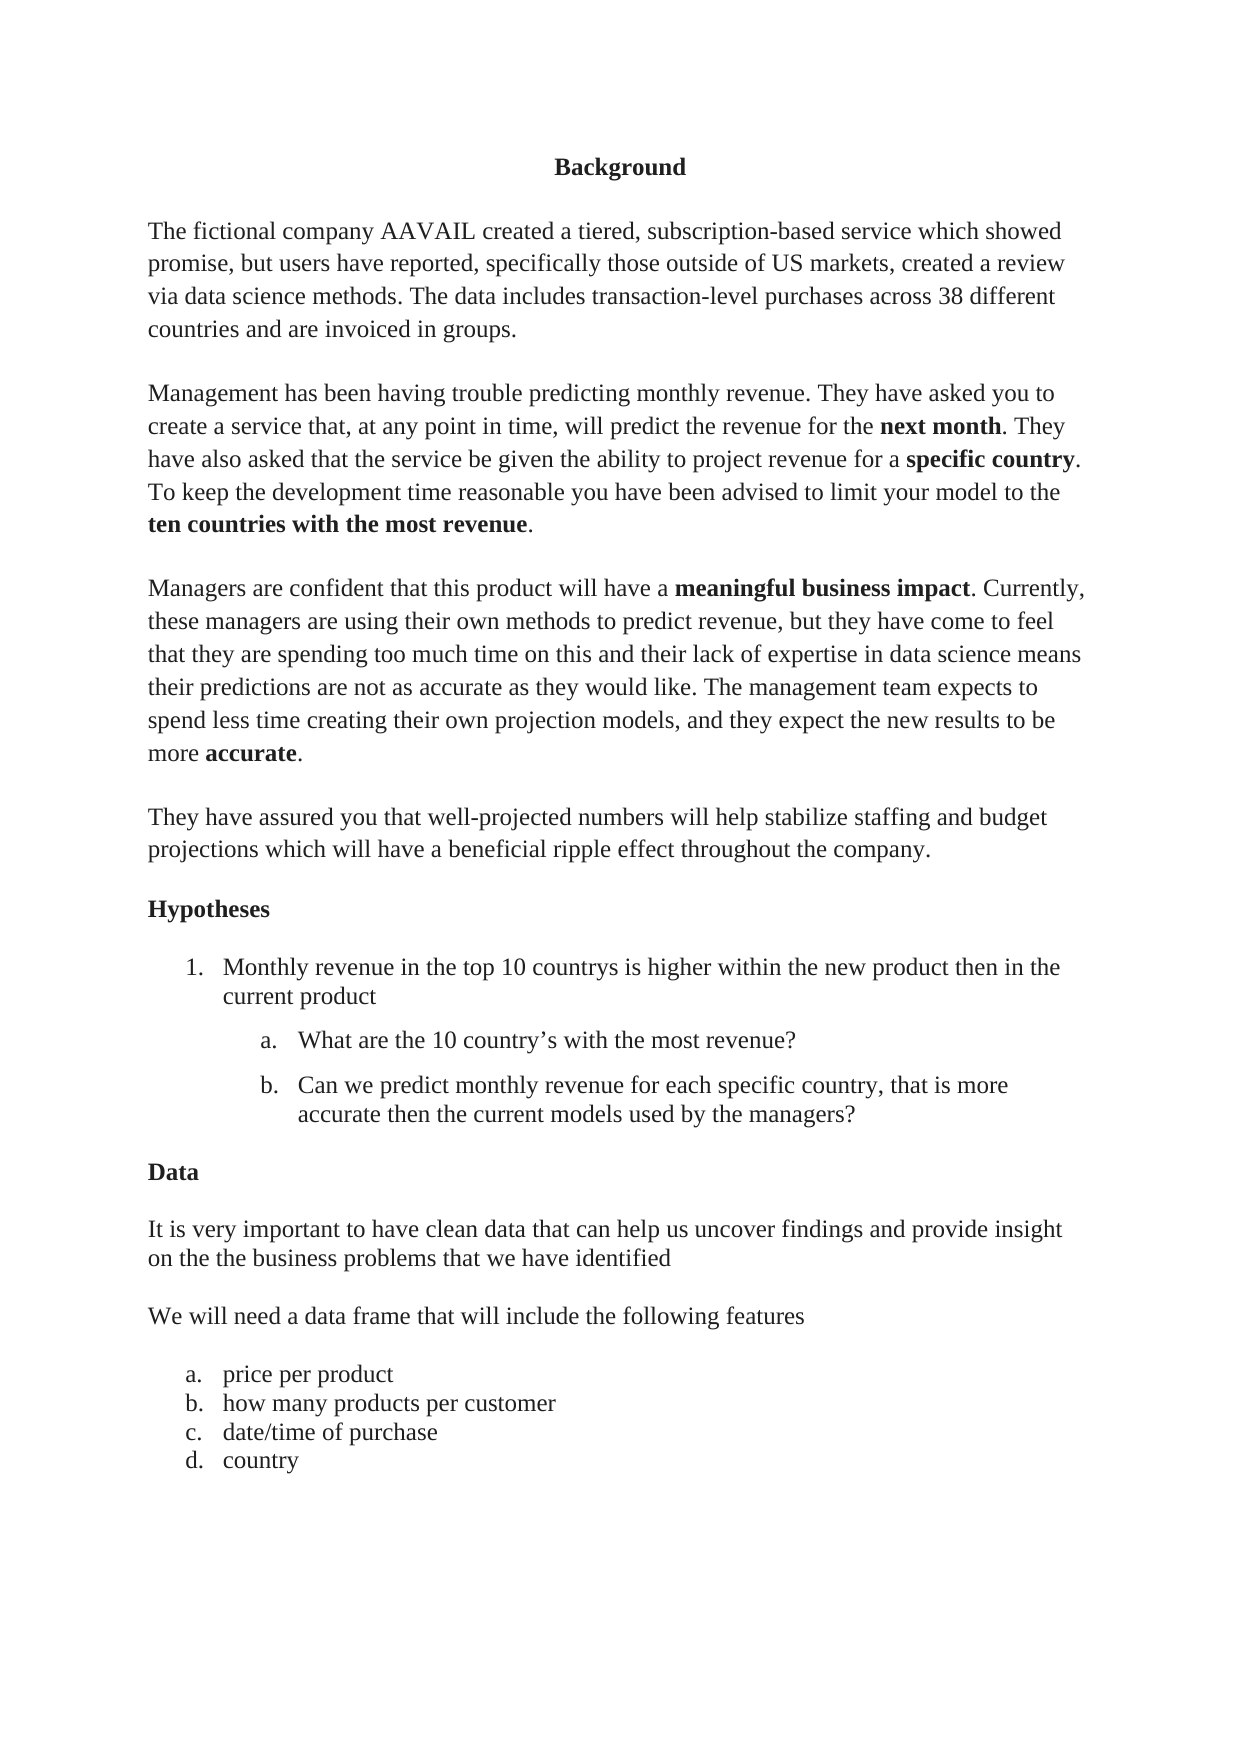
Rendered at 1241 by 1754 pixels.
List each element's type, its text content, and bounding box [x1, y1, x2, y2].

text We will need a data frame that will include the following features [148, 1301, 1093, 1330]
text It is very important to have clean data that can help us uncover findings and provide insight on the the business problems that we have identified [148, 1214, 1093, 1272]
text Data [148, 1157, 1093, 1185]
list Can we predict monthly revenue for each specific country, that is more accurate then the current models used by the managers? [260, 1070, 1093, 1127]
text The fictional company AAVAIL created a tiered, subscription-based service which showed promise, but users have reported, specifically those outside of US markets, created a review via data science methods. The data includes transaction-level purchases across 38 different countries and are invoiced in groups. [148, 212, 1093, 343]
text Managers are confident that this product will have a meaningful business impact. Currently, these managers are using their own methods to predict revenue, but they have come to feel that they are spending too much time on this and their lack of expertise in data science means their predictions are not as accurate as they would like. The management team expects to spend less time creating their own projection models, and they expect the new results to be more accurate. [148, 569, 1093, 766]
text Background [148, 148, 1093, 180]
text They have assured you that well-projected numbers will help stabilize staffing and budget projections which will have a beneficial ripple effect throughout the company. [148, 798, 1093, 863]
text Management has been having trouble predicting monthly revenue. They have asked you to create a service that, at any point in time, will predict the revenue for the next month. They have also asked that the service be given the ability to project revenue for a specific country. To keep the development time reasonable you have been advised to limit your model to the ten countries with the most revenue. [148, 374, 1093, 538]
list Monthly revenue in the top 10 countrys is higher within the new product then in the current product [185, 952, 1093, 1010]
list price per product [185, 1359, 1093, 1388]
list how many products per customer [185, 1388, 1093, 1417]
list country [185, 1445, 1093, 1504]
list What are the 10 country’s with the most revenue? [260, 1026, 1093, 1054]
list date/time of purchase [185, 1417, 1093, 1445]
text Hypotheses [148, 894, 1093, 923]
